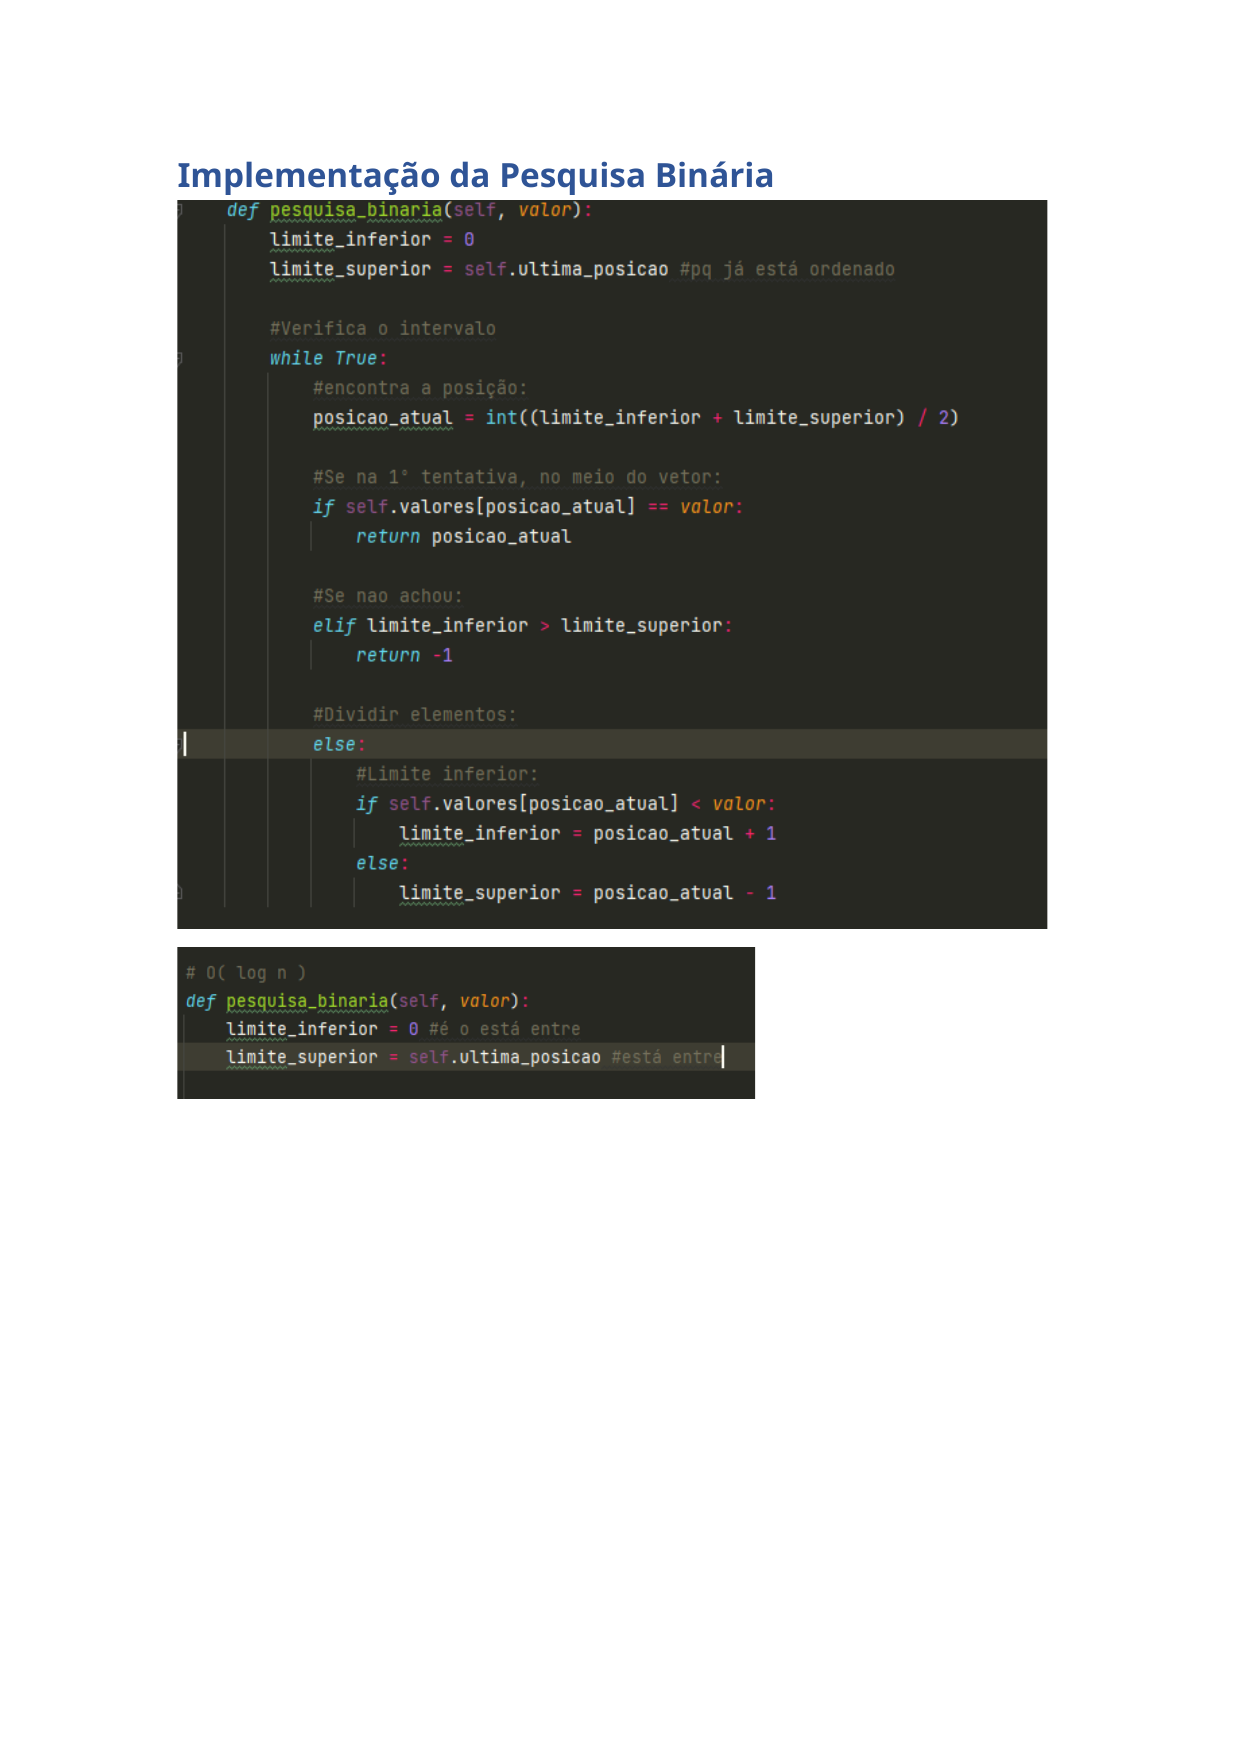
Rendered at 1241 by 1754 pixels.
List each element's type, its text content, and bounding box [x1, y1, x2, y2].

picture [177, 947, 756, 1099]
picture [177, 200, 1048, 929]
subtitle Implementação da Pesquisa Binária [177, 152, 1063, 197]
